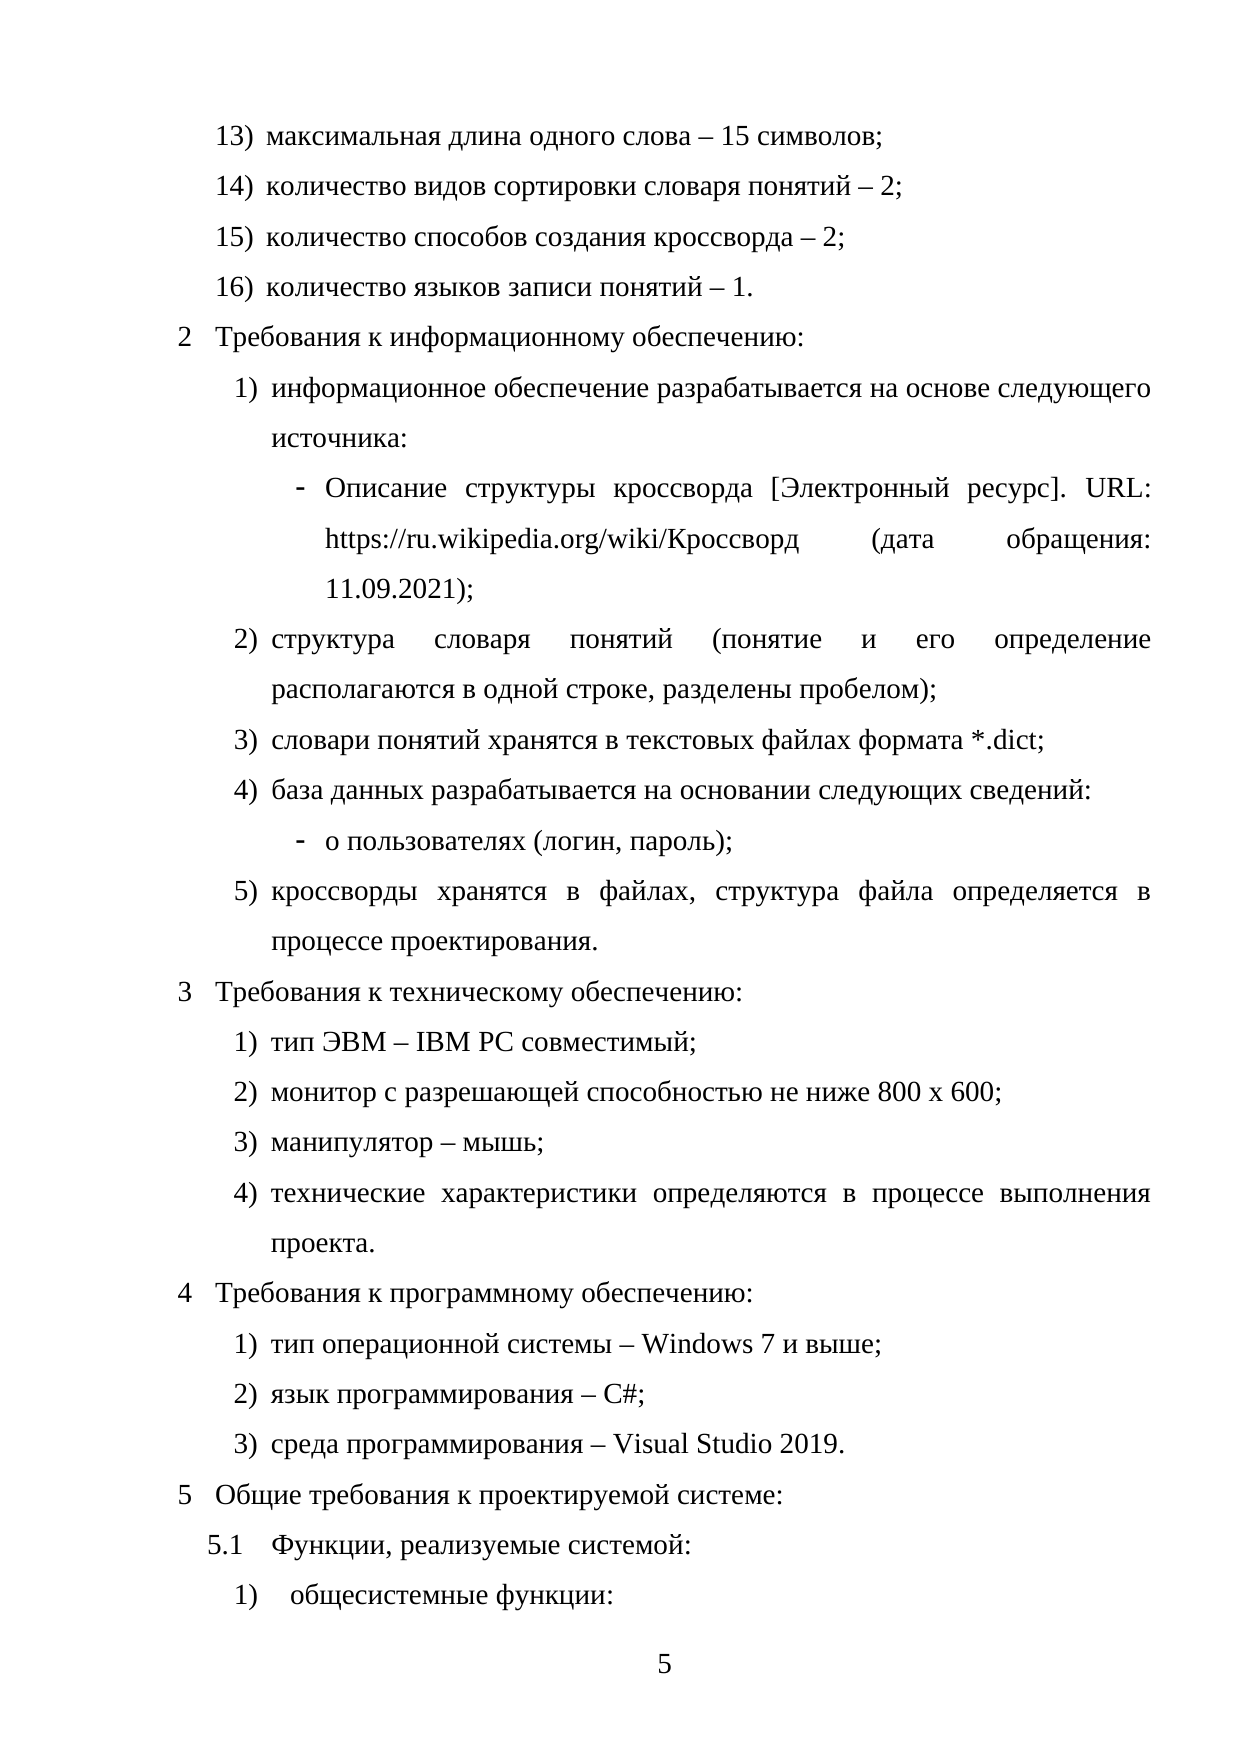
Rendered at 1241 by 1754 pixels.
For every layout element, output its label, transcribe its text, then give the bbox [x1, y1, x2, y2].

subtitle количество способов создания кроссворда – 2; [215, 219, 1152, 252]
list Требования к техническому обеспечению: [177, 974, 1152, 1007]
list структура словаря понятий (понятие и его определение располагаются в одной строке, разделены пробелом); [233, 621, 1152, 705]
list тип ЭВМ – IBM PC совместимый; [233, 1024, 1152, 1057]
list среда программирования – Visual Studio 2019. [233, 1426, 1152, 1460]
list о пользователях (логин, пароль); [295, 823, 1152, 856]
list информационное обеспечение разрабатывается на основе следующего источника: [233, 370, 1152, 453]
list Требования к программному обеспечению: [177, 1276, 1152, 1309]
text 5.1 Функции, реализуемые системой: [207, 1527, 1152, 1561]
list словари понятий хранятся в текстовых файлах формата *.dict; [233, 722, 1152, 756]
list Общие требования к проектируемой системе: [177, 1477, 1152, 1510]
list технические характеристики определяются в процессе выполнения проекта. [233, 1175, 1152, 1259]
list база данных разрабатывается на основании следующих сведений: [233, 772, 1152, 806]
list общесистемные функции: [233, 1577, 1152, 1611]
subtitle количество видов сортировки словаря понятий – 2; [215, 168, 1152, 202]
list Требования к информационному обеспечению: [177, 319, 1152, 353]
list Описание структуры кроссворда [Электронный ресурс]. URL: https://ru.wikipedia.org/wiki/Кроссворд (дата обращения: 11.09.2021); [295, 470, 1152, 604]
list тип операционной системы – Windows 7 и выше; [233, 1326, 1152, 1359]
list манипулятор – мышь; [233, 1124, 1152, 1158]
list монитор с разрешающей способностью не ниже 800 х 600; [233, 1074, 1152, 1108]
subtitle максимальная длина одного слова – 15 символов; [215, 118, 1152, 152]
list язык программирования – C#; [233, 1376, 1152, 1410]
list кроссворды хранятся в файлах, структура файла определяется в процессе проектирования. [233, 873, 1152, 957]
subtitle количество языков записи понятий – 1. [215, 269, 1152, 303]
